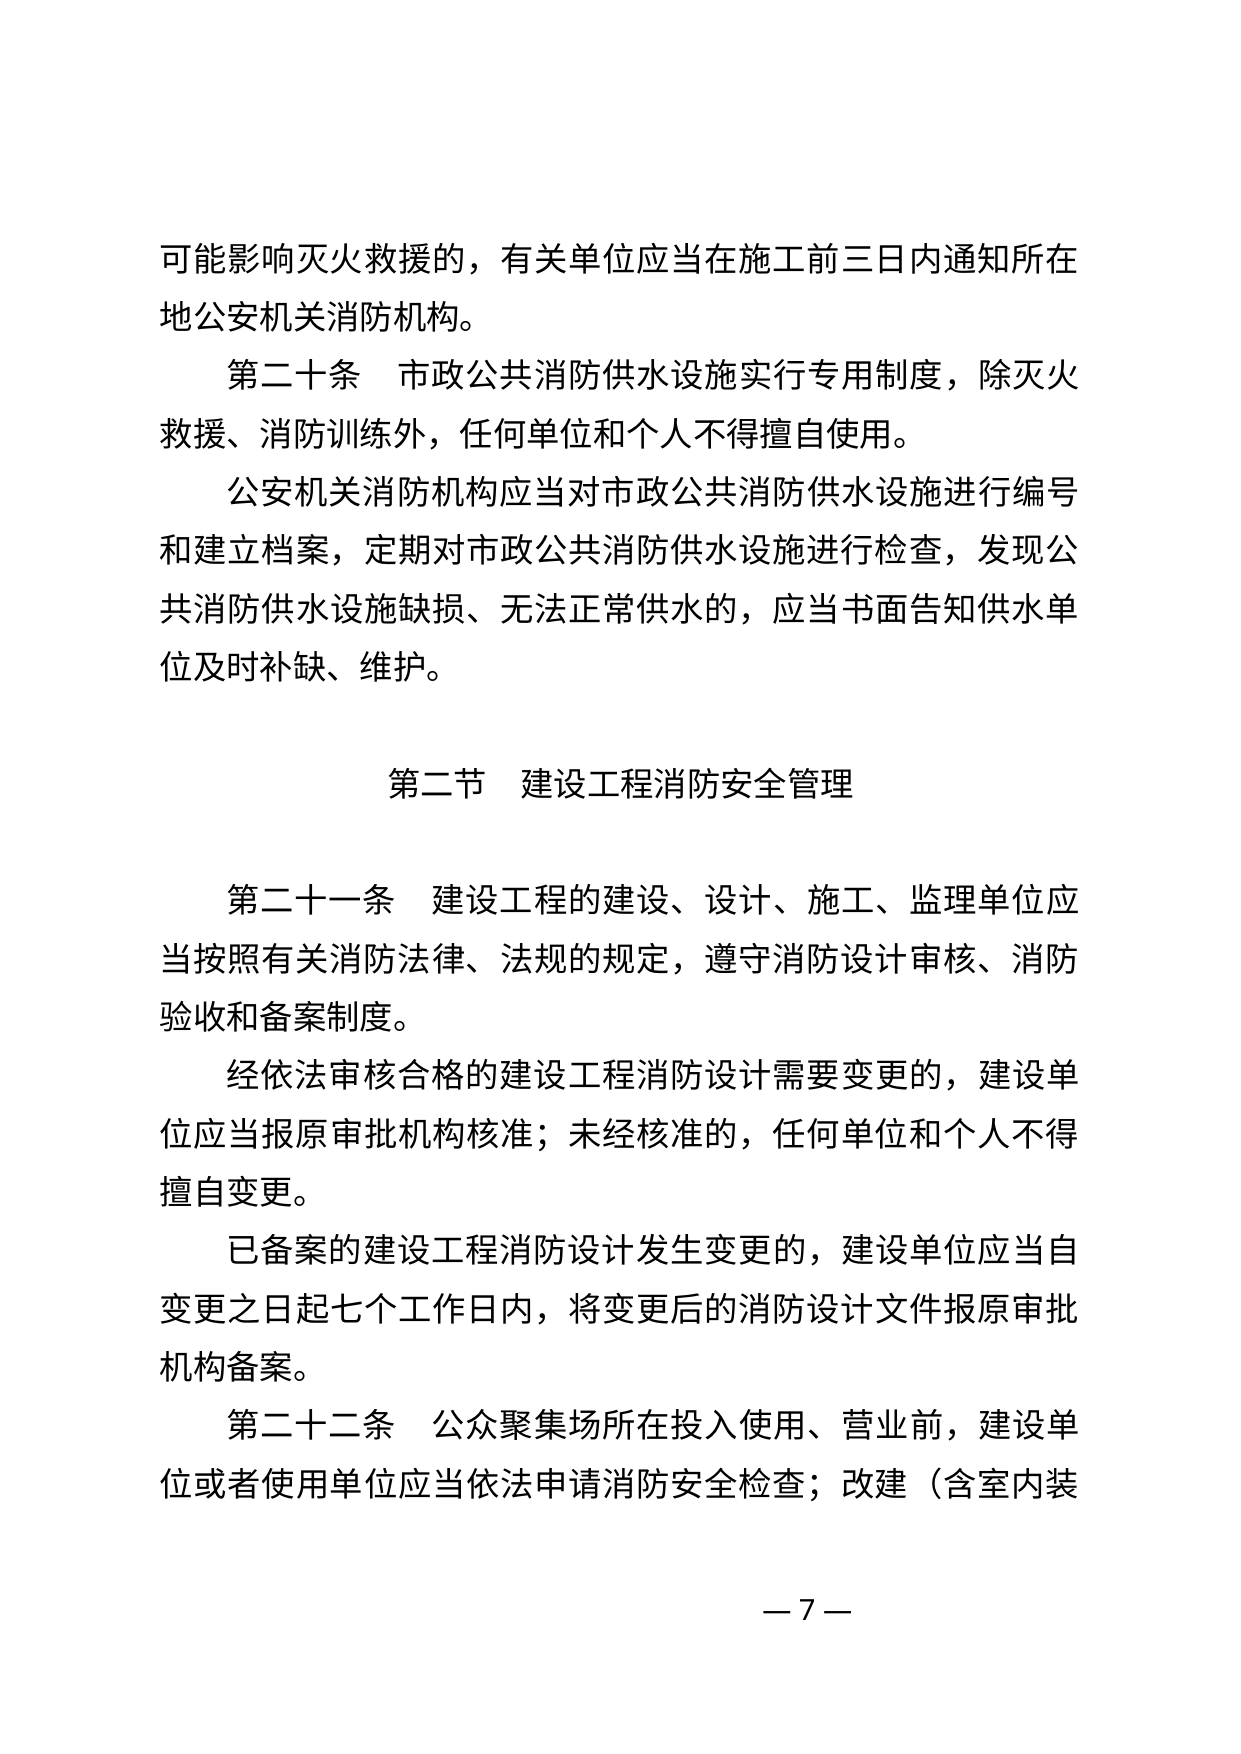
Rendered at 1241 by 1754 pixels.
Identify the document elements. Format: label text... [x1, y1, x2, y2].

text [159, 1391, 1081, 1508]
text 公安机关消防机构应当对市政公共消防供水设施进行编号和建立档案，定期对市政公共消防供水设施进行检查，发现公共消防供水设施缺损、无法正常供水的，应当书面告知供水单位及时补缺、维护。 [159, 458, 1081, 691]
text 第二十条 市政公共消防供水设施实行专用制度，除灭火救援、消防训练外，任何单位和个人不得擅自使用。 [159, 341, 1081, 458]
text 第二节 建设工程消防安全管理 [159, 749, 1081, 808]
text 第二十一条 建设工程的建设、设计、施工、监理单位应当按照有关消防法律、法规的规定，遵守消防设计审核、消防验收和备案制度。 [159, 866, 1081, 1041]
text 经依法审核合格的建设工程消防设计需要变更的，建设单位应当报原审批机构核准；未经核准的，任何单位和个人不得擅自变更。 [159, 1041, 1081, 1216]
text 已备案的建设工程消防设计发生变更的，建设单位应当自变更之日起七个工作日内，将变更后的消防设计文件报原审批机构备案。 [159, 1216, 1081, 1391]
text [159, 224, 1081, 341]
